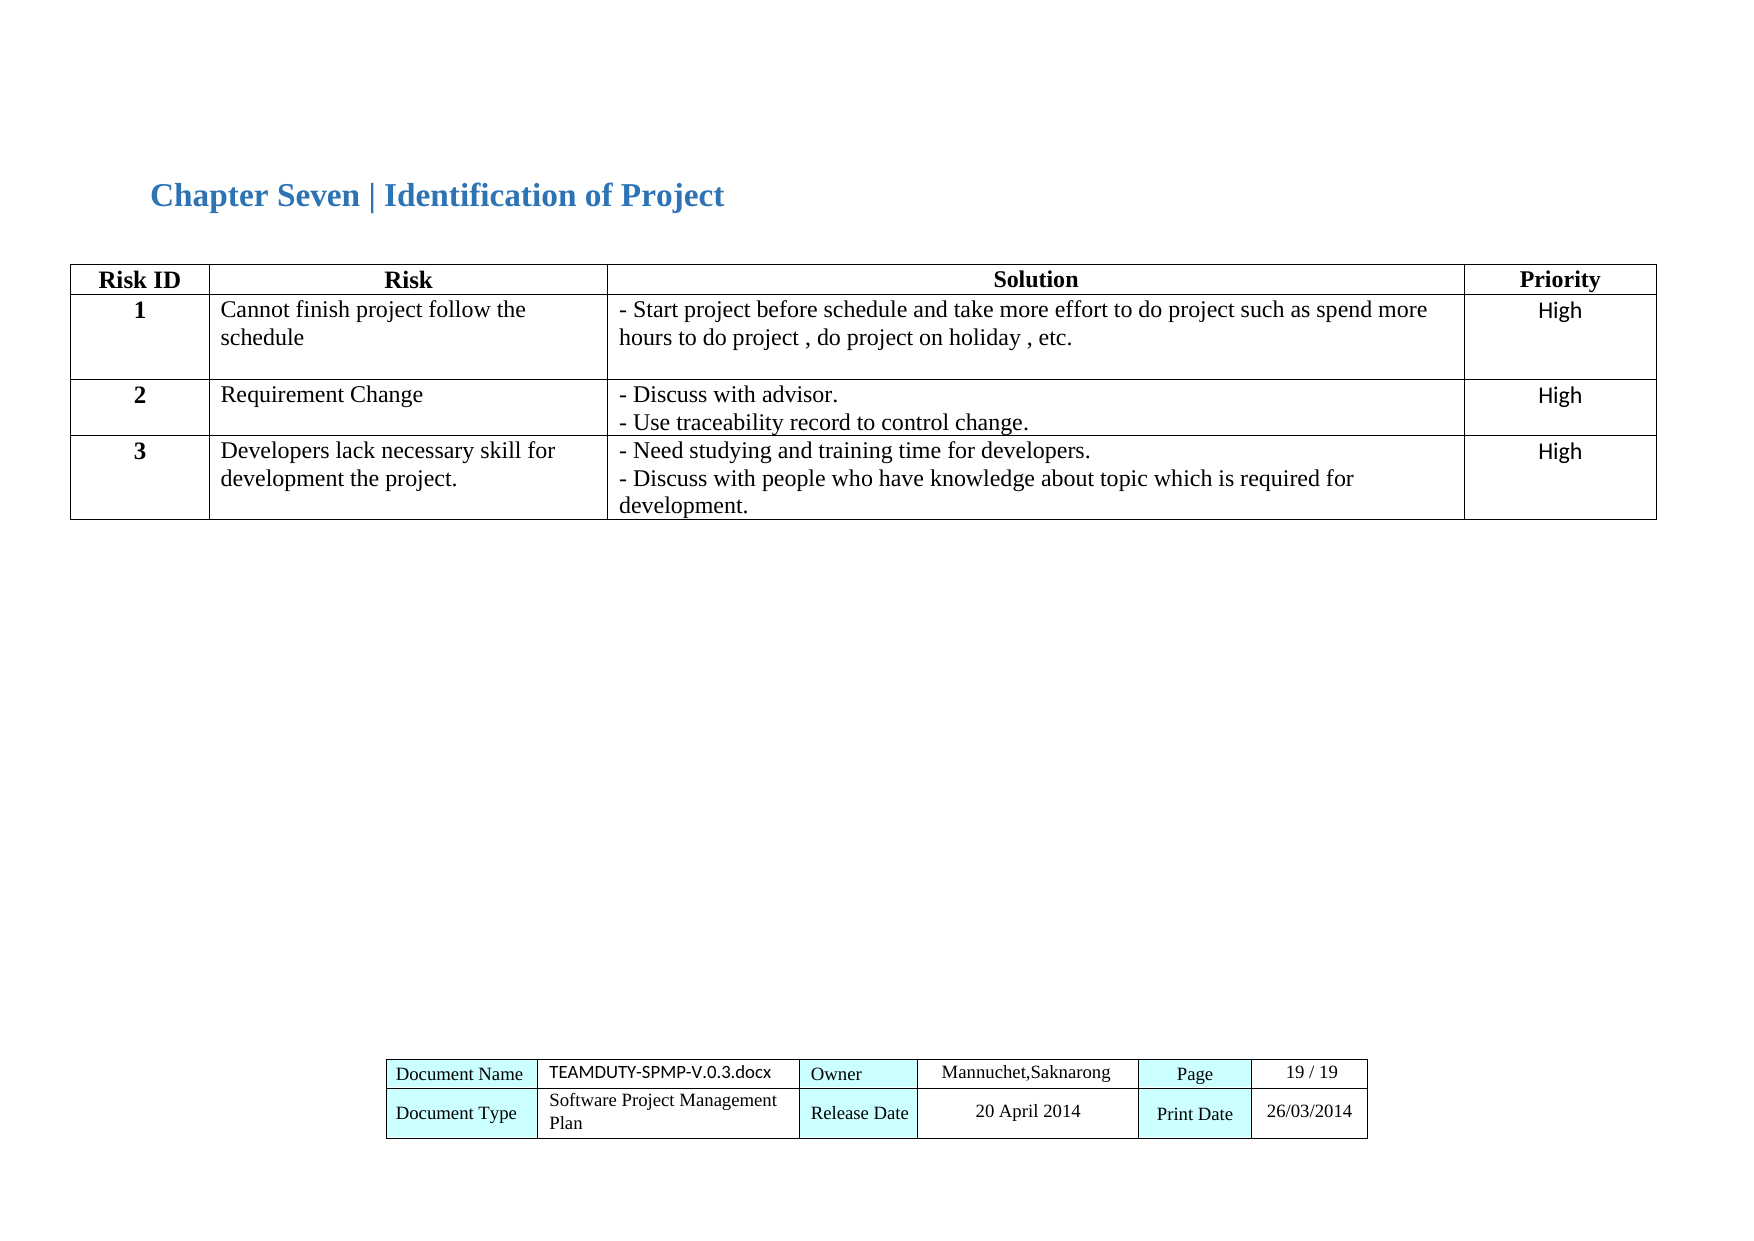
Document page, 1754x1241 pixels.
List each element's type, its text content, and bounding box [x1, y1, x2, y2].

table_header Risk [210, 265, 607, 294]
table_cell Developers lack necessary skill for development the project. [210, 436, 607, 519]
table_cell Requirement Change [210, 380, 607, 435]
table_cell 2 [71, 380, 209, 435]
table_cell 1 [71, 295, 209, 379]
table_header Priority [1465, 265, 1656, 294]
table_cell - Discuss with advisor. - Use traceability record to control change. [608, 380, 1464, 435]
table_cell Cannot finish project follow the schedule [210, 295, 607, 379]
table_cell High [1465, 295, 1656, 379]
table_header Risk ID [71, 265, 209, 294]
table_cell High [1465, 436, 1656, 519]
table_cell High [1465, 380, 1656, 435]
table_header Solution [608, 265, 1464, 294]
table_cell - Start project before schedule and take more effort to do project such as spend more hours to do project , do project on holiday , etc. [608, 295, 1464, 379]
table_cell - Need studying and training time for developers. - Discuss with people who have knowledge about topic which is required for development. [608, 436, 1464, 519]
table_cell 3 [71, 436, 209, 519]
subtitle Chapter Seven | Identification of Project [150, 175, 1604, 213]
